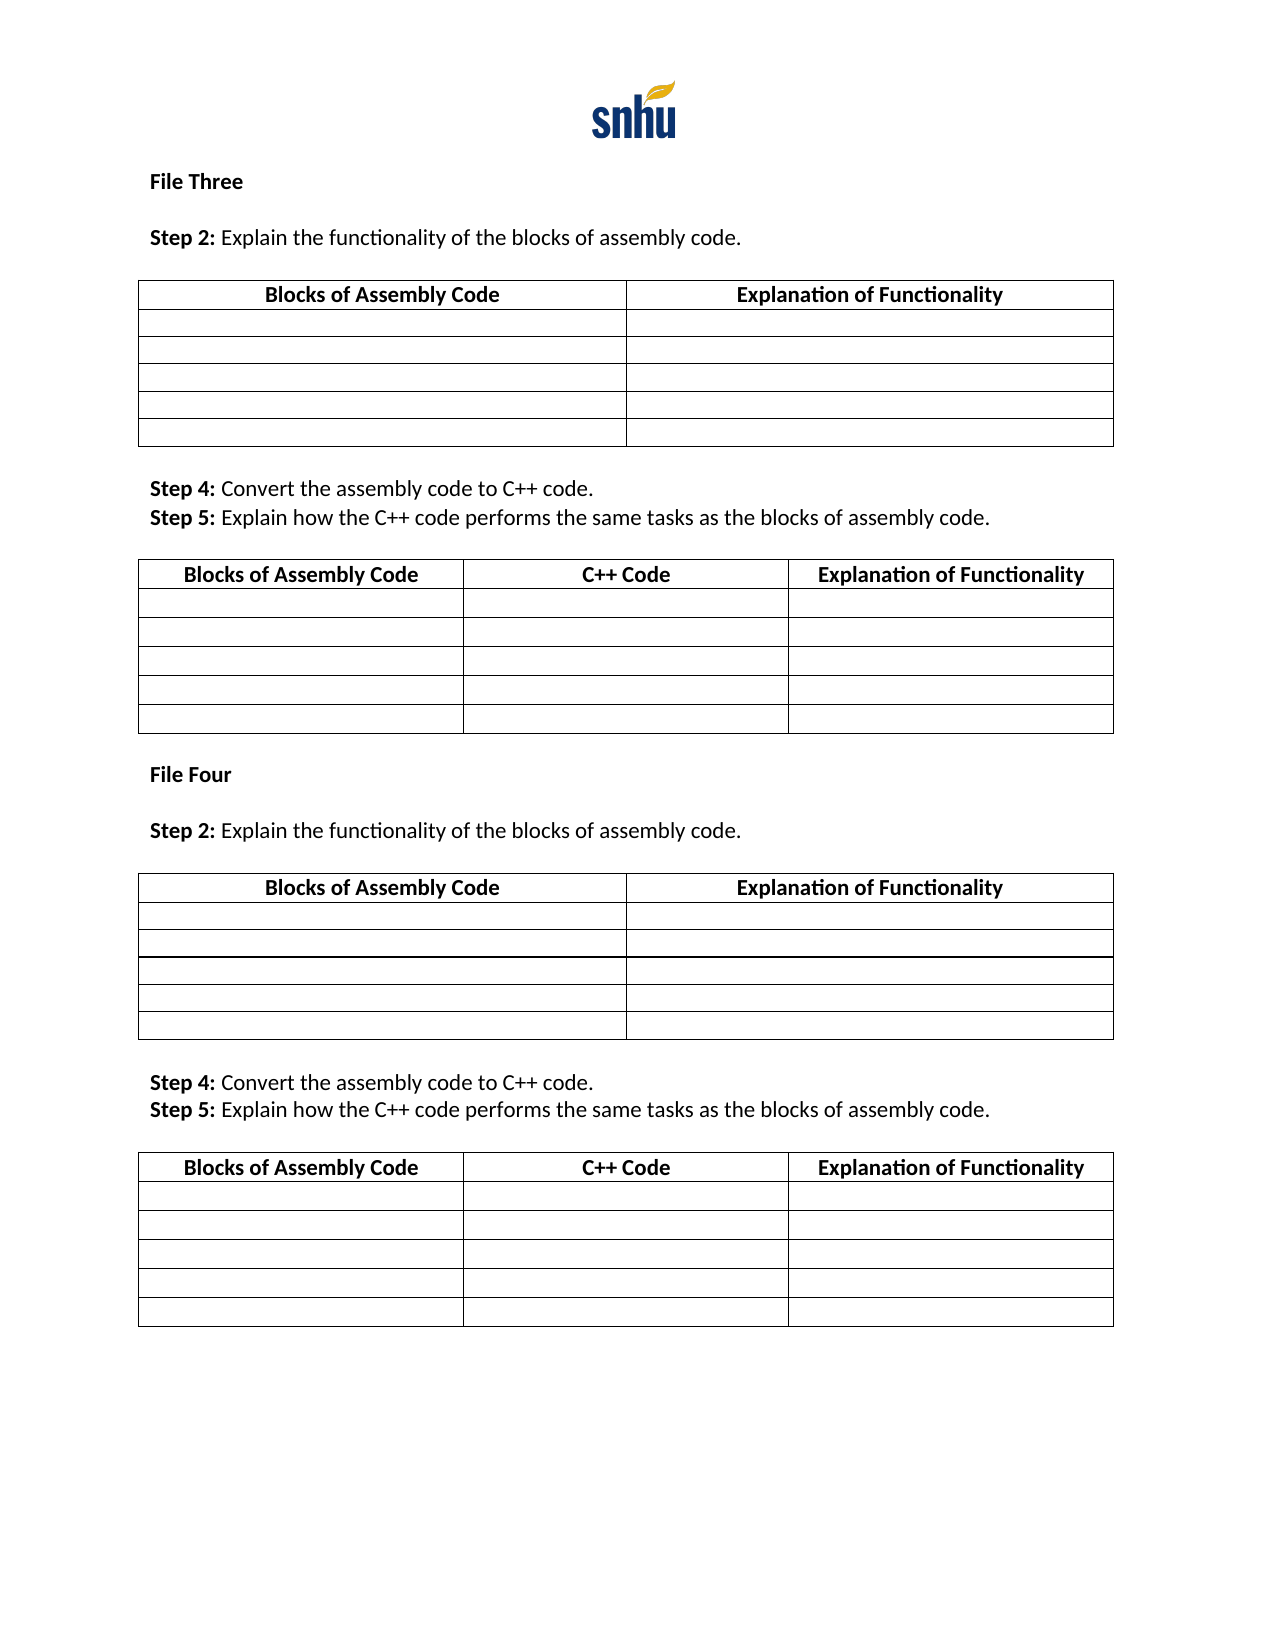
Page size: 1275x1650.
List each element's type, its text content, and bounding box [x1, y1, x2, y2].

table_cell [139, 1012, 626, 1038]
table_cell [464, 618, 788, 646]
table_cell [139, 618, 463, 646]
table_cell [139, 647, 463, 675]
table_cell [627, 985, 1113, 1011]
table_cell [464, 589, 788, 617]
table_cell [789, 1298, 1113, 1326]
text Step 2: Explain the functionality of the blocks of assembly code. [150, 816, 1125, 844]
table_cell [139, 337, 626, 363]
table_cell [464, 1240, 788, 1268]
table_cell [627, 310, 1113, 336]
table_cell [627, 930, 1113, 956]
table_header Explanation of Functionality [627, 281, 1113, 308]
table_cell [139, 676, 463, 704]
table_cell [627, 1012, 1113, 1038]
table_cell [627, 364, 1113, 391]
table_header Explanation of Functionality [789, 1153, 1113, 1181]
table_cell [789, 647, 1113, 675]
table_cell [139, 589, 463, 617]
table_cell [789, 589, 1113, 617]
table_header Explanation of Functionality [789, 560, 1113, 588]
table_cell [464, 1269, 788, 1297]
table_cell [789, 618, 1113, 646]
table_header Blocks of Assembly Code [139, 1153, 463, 1181]
subtitle File Four [150, 760, 1125, 788]
table_cell [789, 705, 1113, 733]
table_cell [139, 1211, 463, 1239]
table_cell [464, 1211, 788, 1239]
table_cell [139, 985, 626, 1011]
table_header Explanation of Functionality [627, 874, 1113, 902]
table_cell [139, 1298, 463, 1326]
table_cell [627, 337, 1113, 363]
table_header Blocks of Assembly Code [139, 560, 463, 588]
text Step 5: Explain how the C++ code performs the same tasks as the blocks of assembly code. [150, 1096, 1125, 1124]
table_cell [139, 1182, 463, 1210]
table_cell [139, 364, 626, 391]
table_cell [789, 1211, 1113, 1239]
text Step 4: Convert the assembly code to C++ code. [150, 1068, 1125, 1096]
table_header Blocks of Assembly Code [139, 874, 626, 902]
table_cell [139, 1240, 463, 1268]
text Step 2: Explain the functionality of the blocks of assembly code. [150, 223, 1125, 251]
table_cell [139, 903, 626, 929]
table_cell [139, 958, 626, 984]
table_cell [139, 419, 626, 446]
text Step 4: Convert the assembly code to C++ code. [150, 474, 1125, 503]
table_cell [789, 1269, 1113, 1297]
text Step 5: Explain how the C++ code performs the same tasks as the blocks of assembly code. [150, 503, 1125, 531]
table_cell [789, 1182, 1113, 1210]
table_cell [627, 392, 1113, 418]
table_cell [464, 1182, 788, 1210]
table_cell [464, 1298, 788, 1326]
table_cell [789, 1240, 1113, 1268]
table_cell [789, 676, 1113, 704]
table_cell [464, 676, 788, 704]
table_cell [627, 958, 1113, 984]
table_cell [464, 647, 788, 675]
table_cell [627, 903, 1113, 929]
table_cell [139, 705, 463, 733]
table_cell [139, 1269, 463, 1297]
subtitle File Three [150, 167, 1125, 195]
table_cell [139, 930, 626, 956]
table_header C++ Code [464, 560, 788, 588]
table_cell [139, 310, 626, 336]
table_cell [139, 392, 626, 418]
picture [573, 75, 702, 147]
table_header Blocks of Assembly Code [139, 281, 626, 308]
table_cell [464, 705, 788, 733]
table_cell [627, 419, 1113, 446]
table_header C++ Code [464, 1153, 788, 1181]
